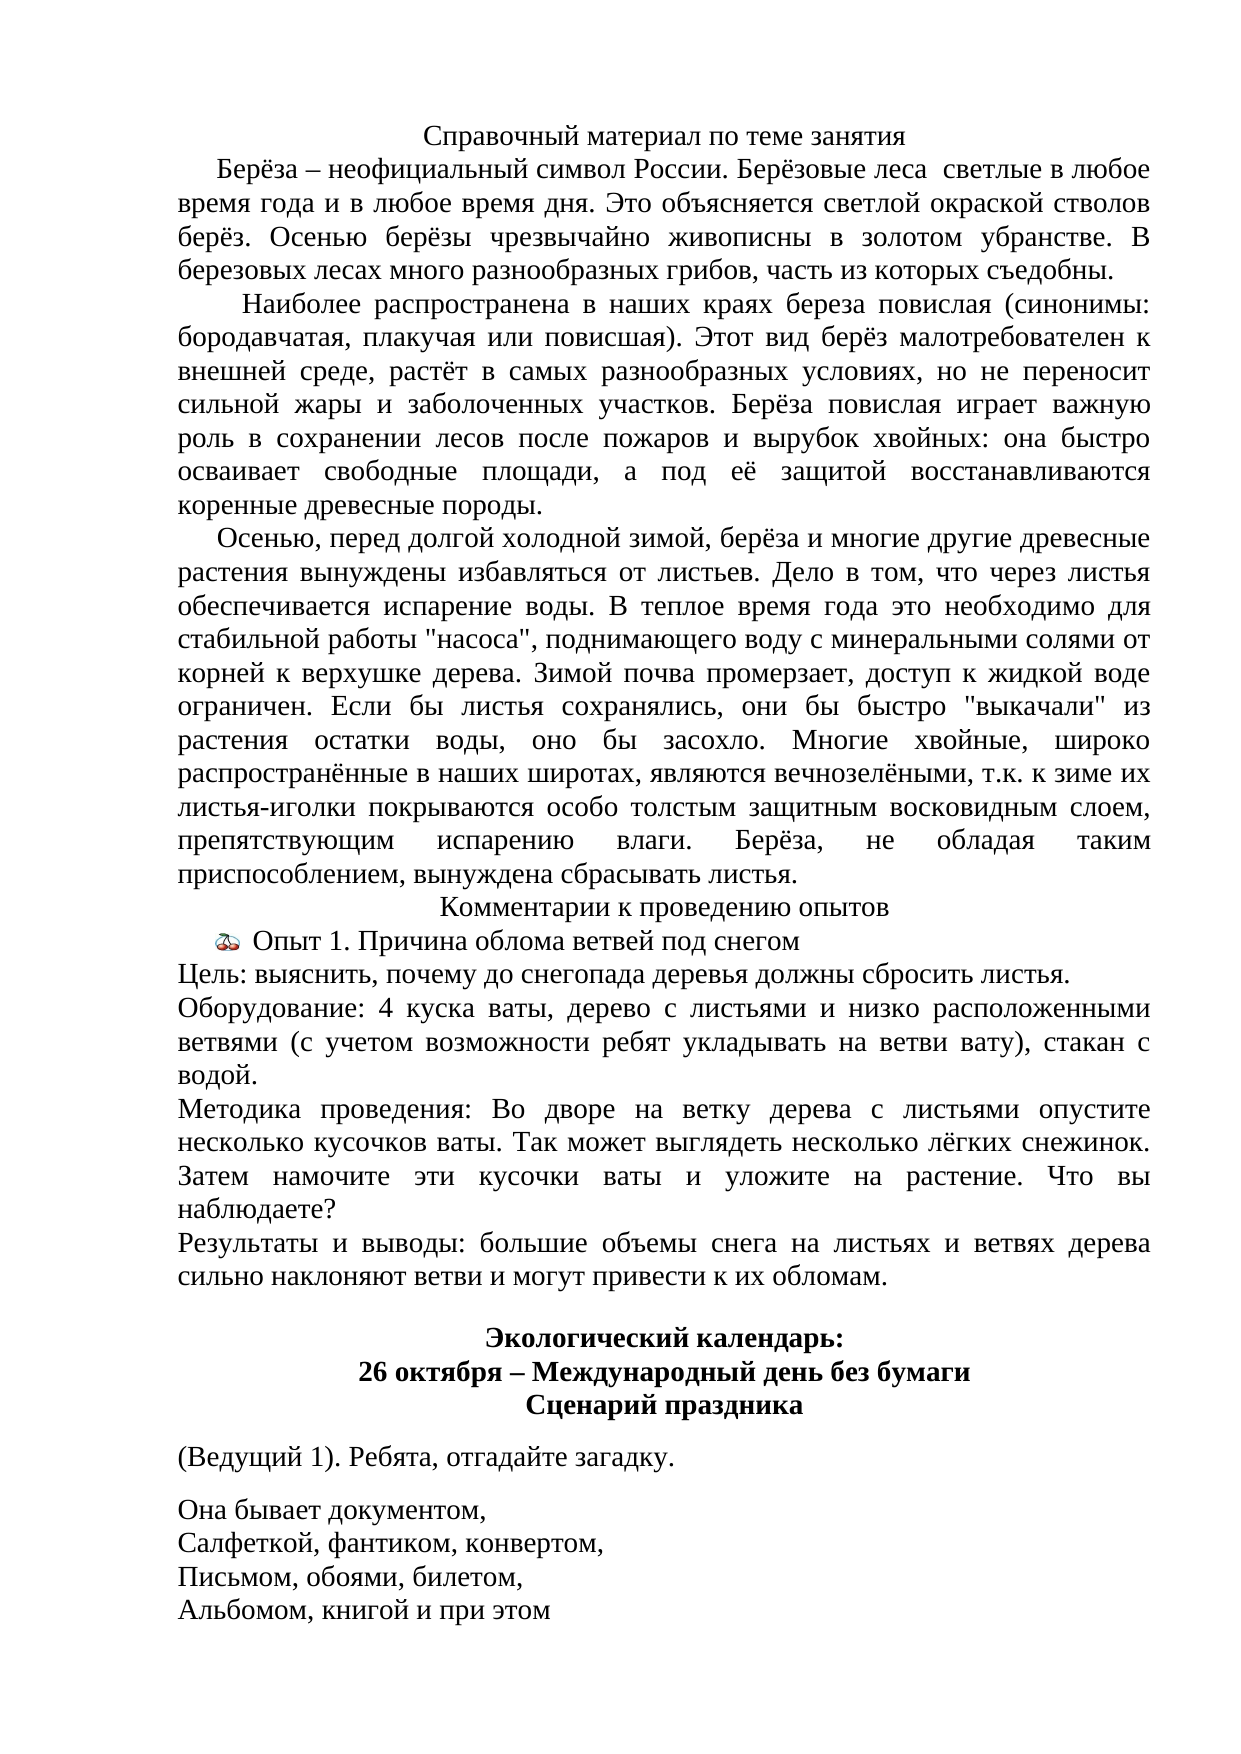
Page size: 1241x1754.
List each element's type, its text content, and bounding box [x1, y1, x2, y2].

text Экологический календарь: [177, 1320, 1152, 1354]
text Письмом, обоями, билетом, [177, 1559, 1152, 1592]
text Альбомом, книгой и при этом [177, 1592, 1152, 1626]
text Оборудование: 4 куска ваты, дерево с листьями и низко расположенными ветвями (с учетом возможности ребят укладывать на ветви вату), стакан с водой. [177, 990, 1152, 1091]
text Цель: выяснить, почему до снегопада деревья должны сбросить листья. [177, 957, 1152, 990]
text Справочный материал по теме занятия [177, 118, 1152, 152]
text Салфеткой, фантиком, конвертом, [177, 1525, 1152, 1559]
text Она бывает документом, [177, 1492, 1152, 1525]
text 26 октября – Международный день без бумаги [177, 1354, 1152, 1387]
text Сценарий праздника [177, 1387, 1152, 1421]
text Осенью, перед долгой холодной зимой, берёза и многие другие древесные растения вынуждены избавляться от листьев. Дело в том, что через листья обеспечивается испарение воды. В теплое время года это необходимо для стабильной работы "насоса", поднимающего воду с минеральными солями от корней к верхушке дерева. Зимой почва промерзает, доступ к жидкой воде ограничен. Если бы листья сохранялись, они бы быстро "выкачали" из растения остатки воды, оно бы засохло. Многие хвойные, широко распространённые в наших широтах, являются вечнозелёными, т.к. к зиме их листья-иголки покрываются особо толстым защитным восковидным слоем, препятствующим испарению влаги. Берёза, не обладая таким приспособлением, вынуждена сбрасывать листья. [177, 521, 1152, 889]
text (Ведущий 1). Ребята, отгадайте загадку. [177, 1439, 1152, 1473]
text Берёза – неофициальный символ России. Берёзовые леса светлые в любое время года и в любое время дня. Это объясняется светлой окраской стволов берёз. Осенью берёзы чрезвычайно живописны в золотом убранстве. В березовых лесах много разнообразных грибов, часть из которых съедобны. [177, 152, 1152, 286]
list Опыт 1. Причина облома ветвей под снегом [215, 923, 1152, 957]
text Результаты и выводы: большие объемы снега на листьях и ветвях дерева сильно наклоняют ветви и могут привести к их обломам. [177, 1225, 1152, 1292]
text Методика проведения: Во дворе на ветку дерева с листьями опустите несколько кусочков ваты. Так может выглядеть несколько лёгких снежинок. Затем намочите эти кусочки ваты и уложите на растение. Что вы наблюдаете? [177, 1091, 1152, 1225]
text Комментарии к проведению опытов [177, 889, 1152, 923]
picture [215, 933, 240, 951]
text Наиболее распространена в наших краях береза повислая (синонимы: бородавчатая, плакучая или повисшая). Этот вид берёз малотребователен к внешней среде, растёт в самых разнообразных условиях, но не переносит сильной жары и заболоченных участков. Берёза повислая играет важную роль в сохранении лесов после пожаров и вырубок хвойных: она быстро осваивает свободные площади, а под её защитой восстанавливаются коренные древесные породы. [177, 286, 1152, 521]
